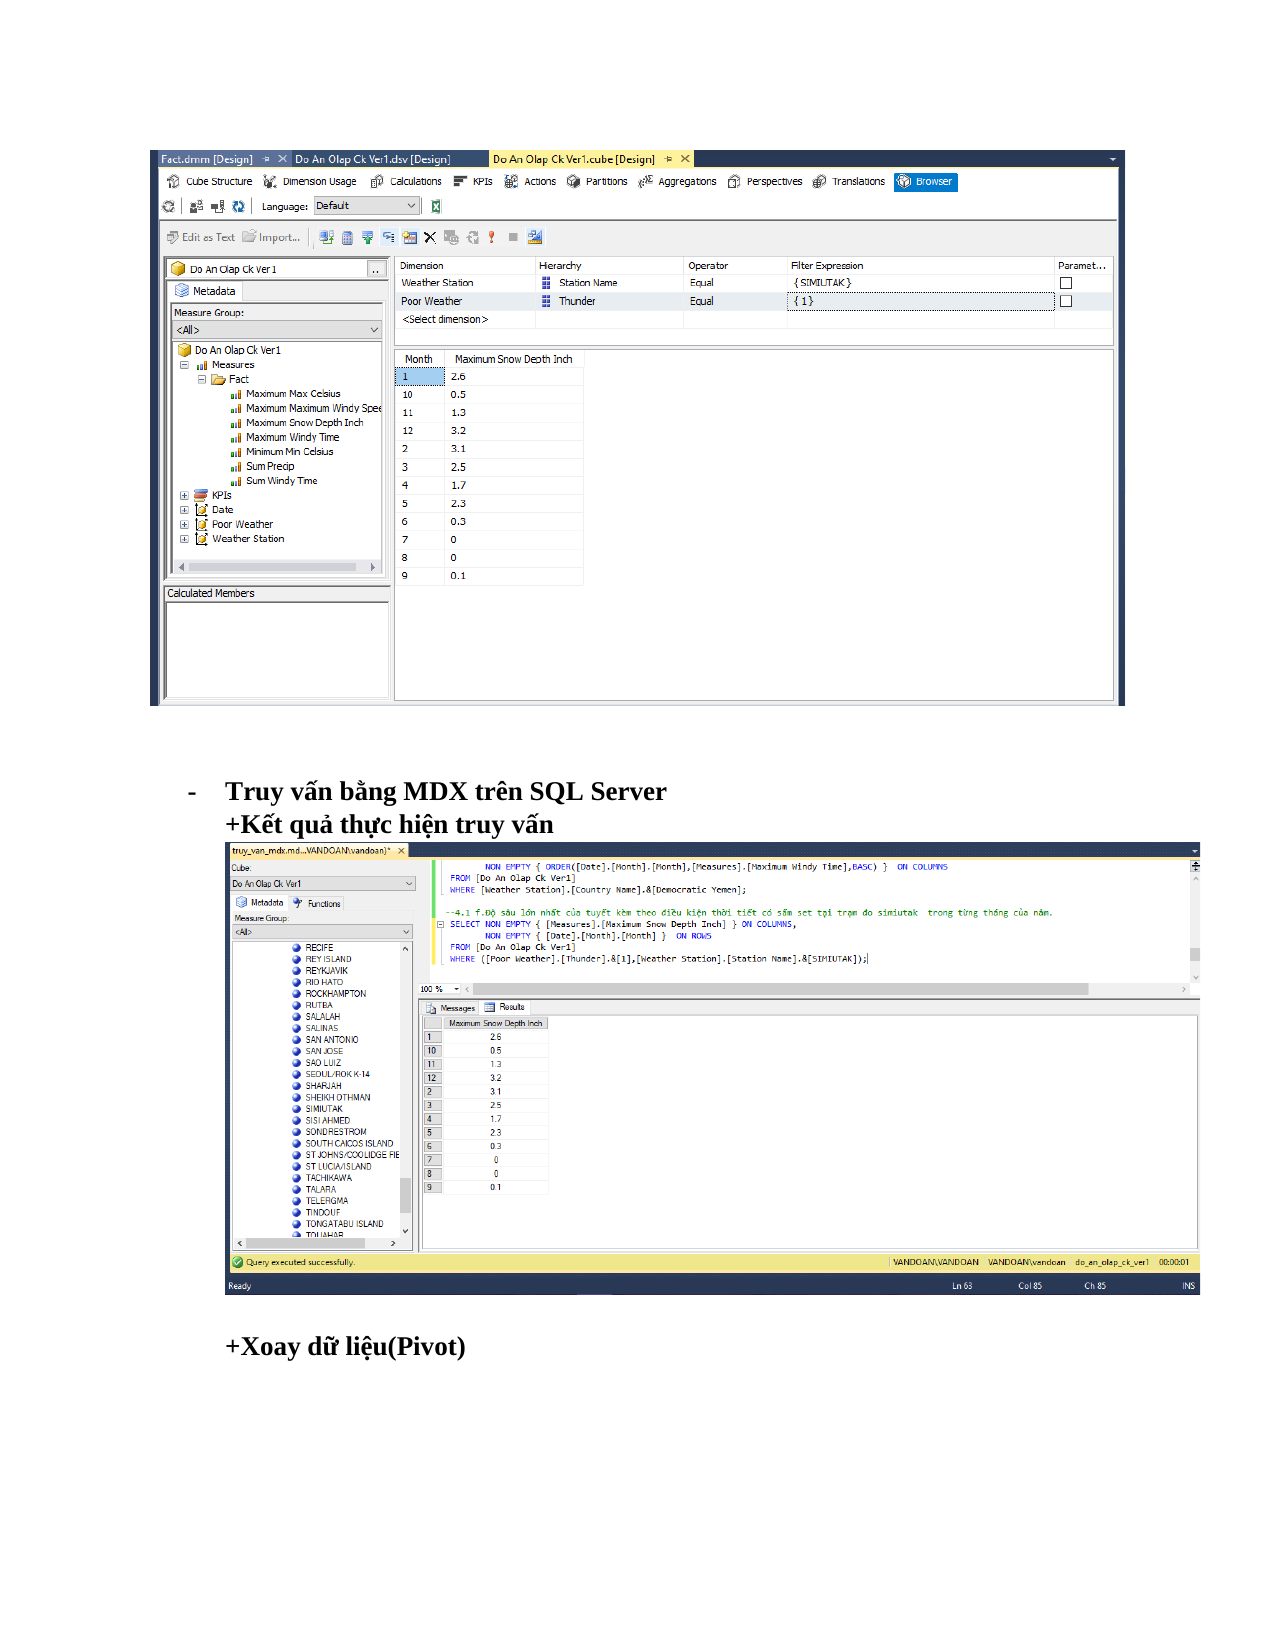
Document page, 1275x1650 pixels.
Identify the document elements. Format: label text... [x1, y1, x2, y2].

picture [150, 150, 1125, 706]
picture [225, 842, 1200, 1295]
list Truy vấn bằng MDX trên SQL Server [187, 775, 1125, 806]
list +Xoay dữ liệu(Pivot) [225, 1330, 1125, 1362]
list +Kết quả thực hiện truy vấn [225, 808, 1125, 839]
